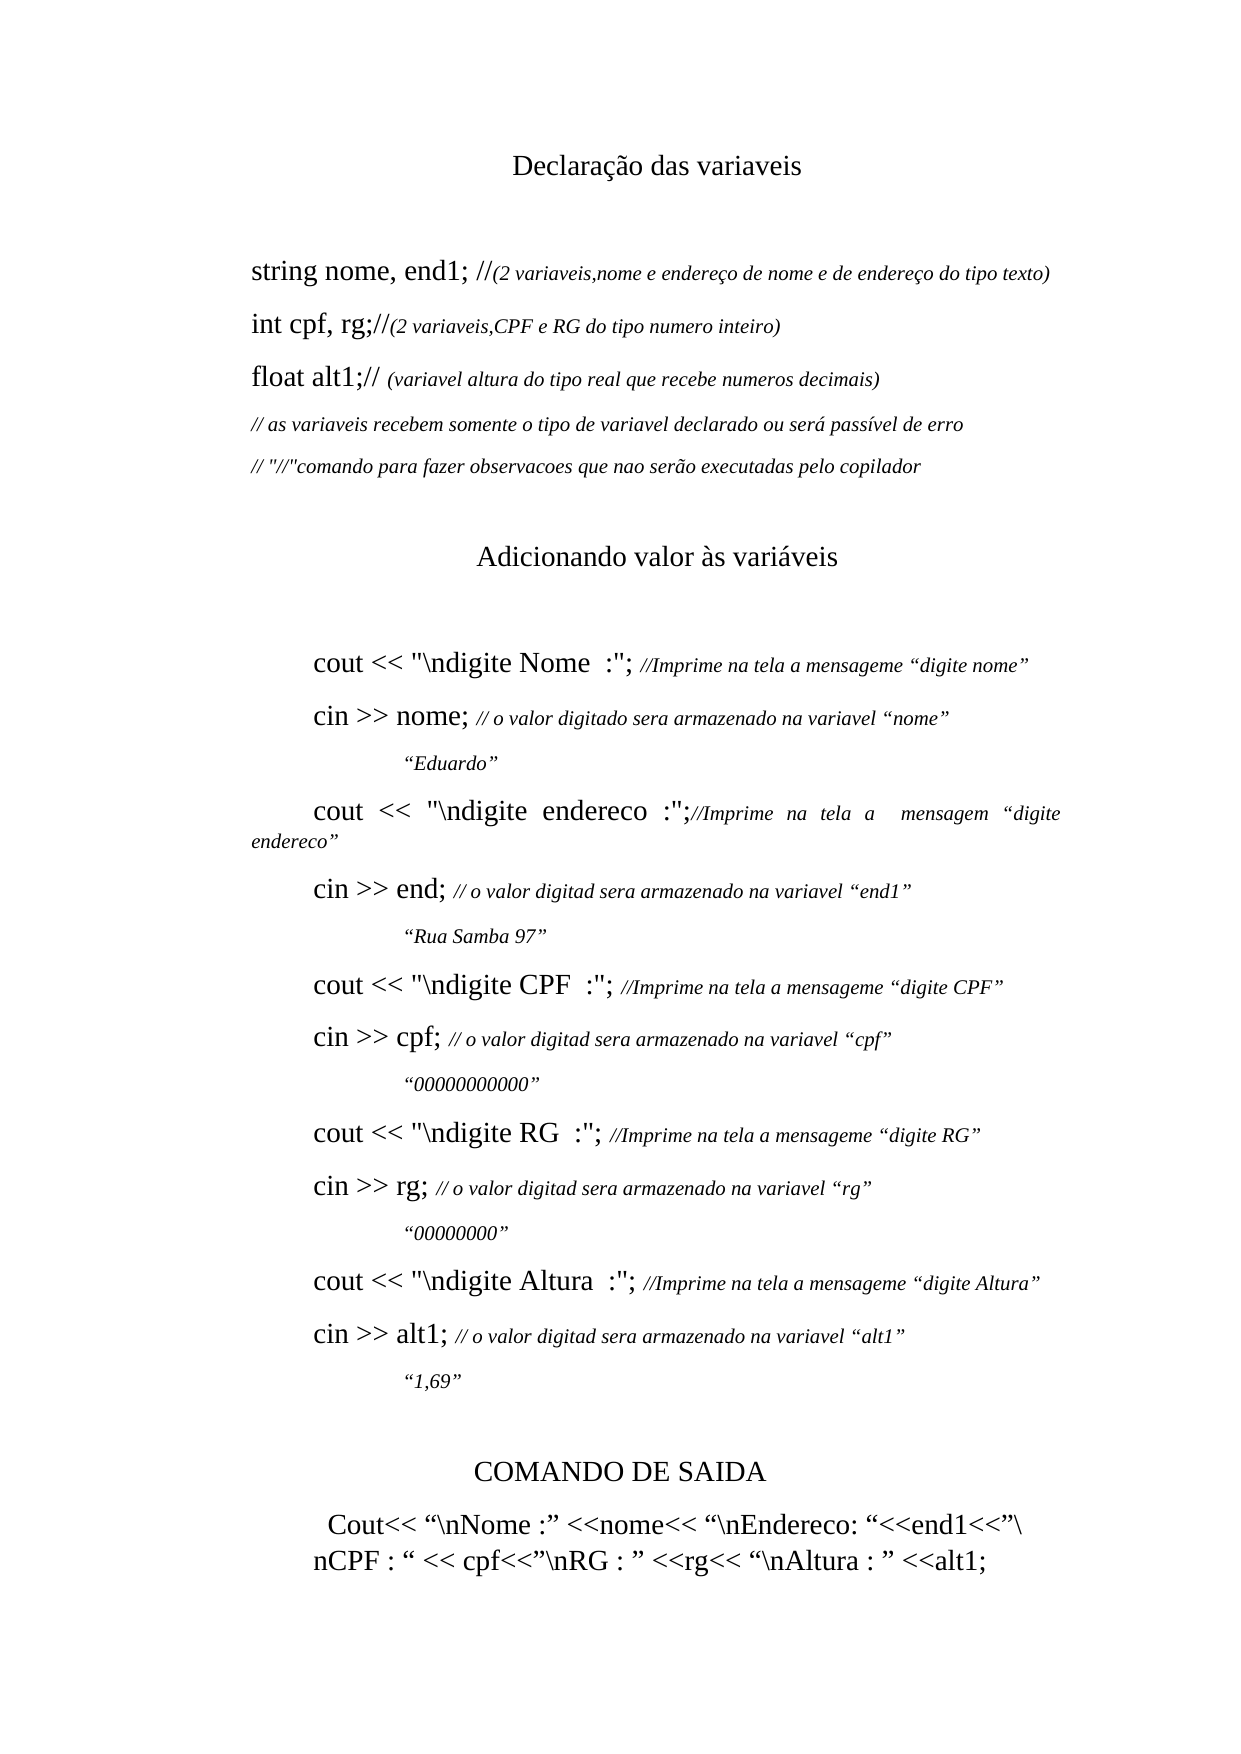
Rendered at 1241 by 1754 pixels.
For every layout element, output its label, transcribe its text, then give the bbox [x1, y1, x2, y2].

text string nome, end1; //(2 variaveis,nome e endereço de nome e de endereço do tipo texto) [251, 253, 1063, 287]
text “Eduardo” [251, 751, 1063, 775]
text Declaração das variaveis [251, 148, 1063, 181]
text Cout<< “\nNome :” <<nome<< “\nEndereco: “<<end1<<”\nCPF : “ << cpf<<”\nRG : ” <<rg<< “\nAltura : ” <<alt1; [313, 1507, 1063, 1577]
text cout << "\ndigite Altura :"; //Imprime na tela a mensageme “digite Altura” [251, 1263, 1063, 1297]
text Adicionando valor às variáveis [251, 539, 1063, 573]
text cin >> end; // o valor digitad sera armazenado na variavel “end1” [251, 871, 1063, 905]
text cout << "\ndigite CPF :"; //Imprime na tela a mensageme “digite CPF” [177, 967, 1063, 1000]
text “1,69” [251, 1369, 1063, 1393]
text // as variaveis recebem somente o tipo de variavel declarado ou será passível de erro [251, 412, 1063, 436]
text cin >> alt1; // o valor digitad sera armazenado na variavel “alt1” [251, 1316, 1063, 1349]
text “00000000” [251, 1221, 1063, 1245]
text cout << "\ndigite endereco :";//Imprime na tela a mensagem “digite endereco” [251, 793, 1063, 853]
text COMANDO DE SAIDA [177, 1454, 1063, 1488]
text // "//"comando para fazer observacoes que nao serão executadas pelo copilador [251, 454, 1063, 478]
text int cpf, rg;//(2 variaveis,CPF e RG do tipo numero inteiro) [251, 306, 1063, 339]
text cin >> rg; // o valor digitad sera armazenado na variavel “rg” [251, 1168, 1063, 1201]
text cout << "\ndigite Nome :"; //Imprime na tela a mensageme “digite nome” [251, 645, 1063, 679]
text “Rua Samba 97” [251, 924, 1063, 948]
text cout << "\ndigite RG :"; //Imprime na tela a mensageme “digite RG” [251, 1115, 1063, 1148]
text “00000000000” [251, 1072, 1063, 1096]
text cin >> nome; // o valor digitado sera armazenado na variavel “nome” [251, 698, 1063, 731]
text cin >> cpf; // o valor digitad sera armazenado na variavel “cpf” [251, 1019, 1063, 1053]
text float alt1;// (variavel altura do tipo real que recebe numeros decimais) [251, 359, 1063, 392]
